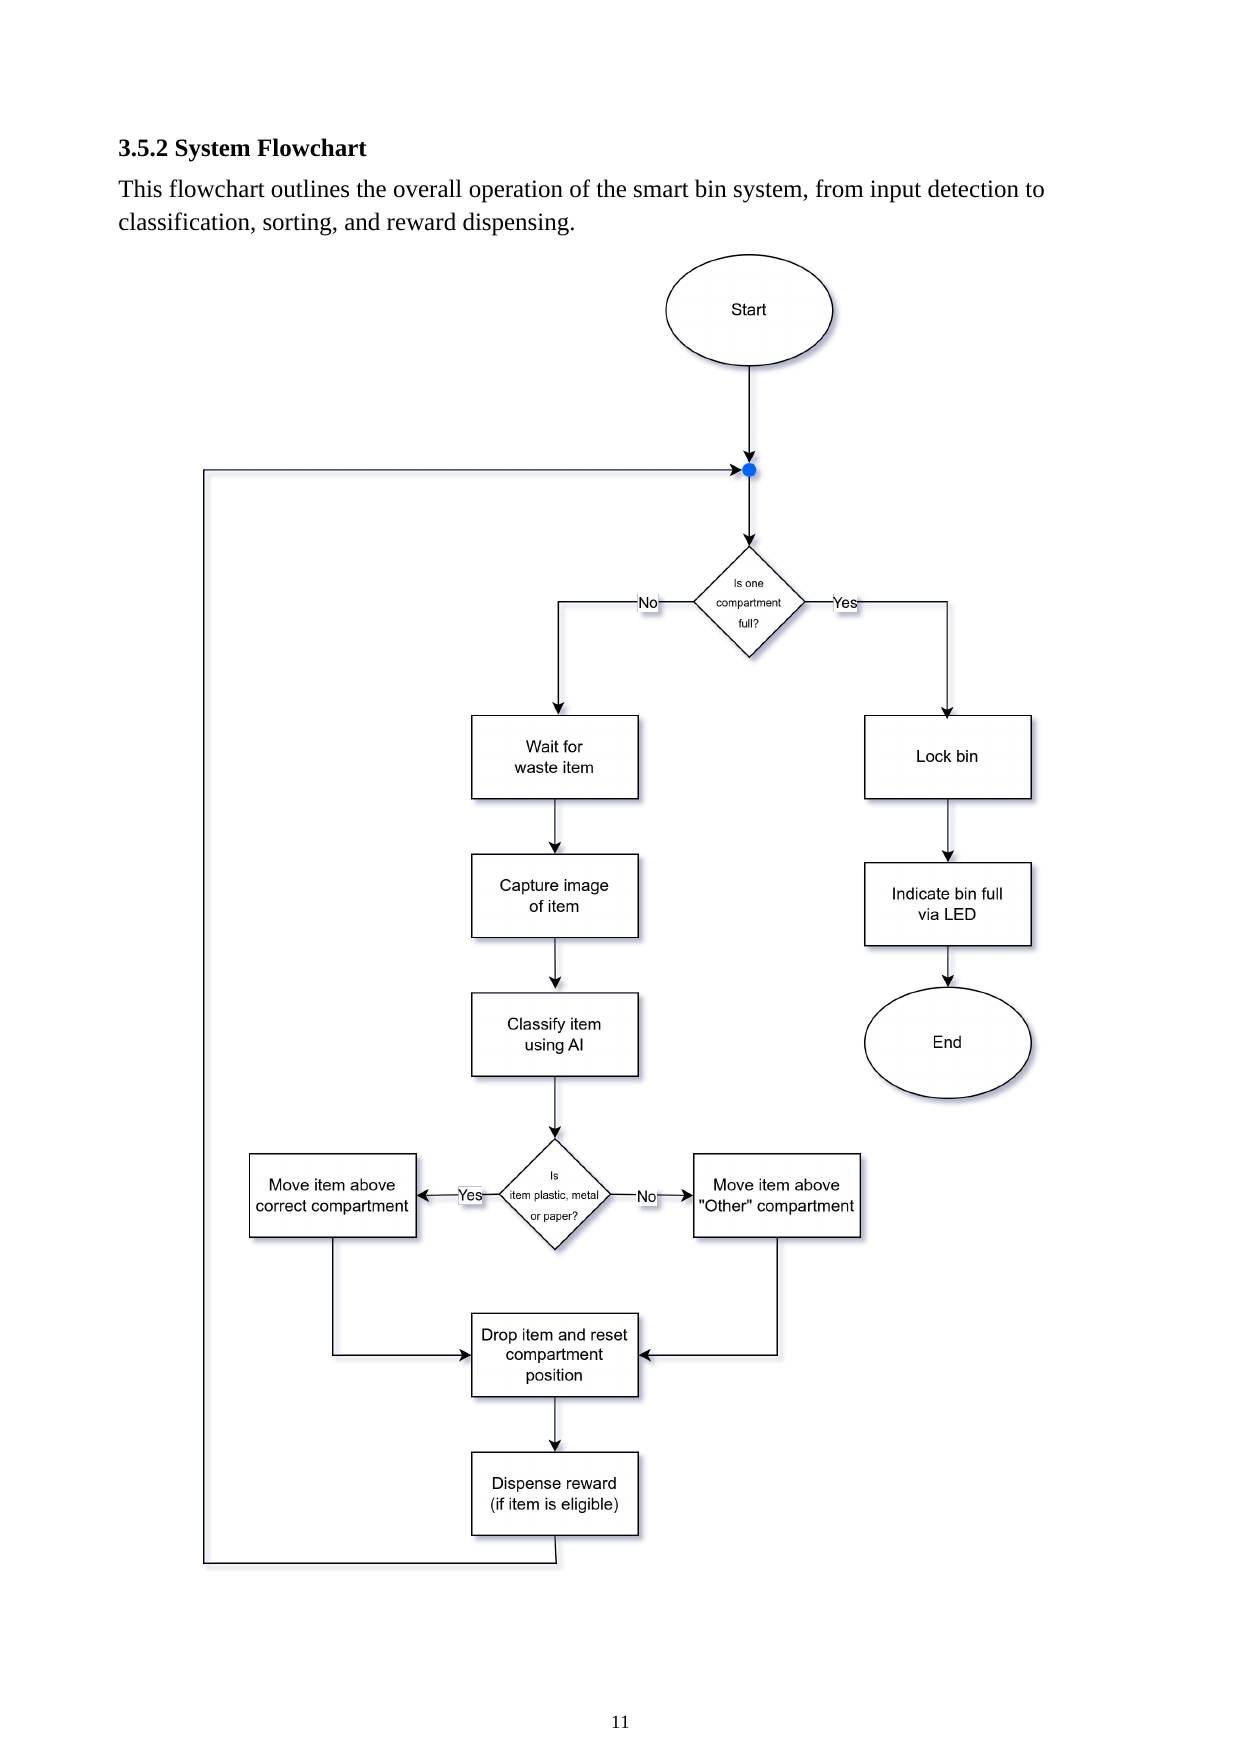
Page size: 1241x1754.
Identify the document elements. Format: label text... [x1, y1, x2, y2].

picture [193, 254, 1047, 1590]
text This flowchart outlines the overall operation of the smart bin system, from input detection to classification, sorting, and reward dispensing. [118, 174, 1122, 236]
subtitle 3.5.2 System Flowchart [118, 133, 1122, 161]
